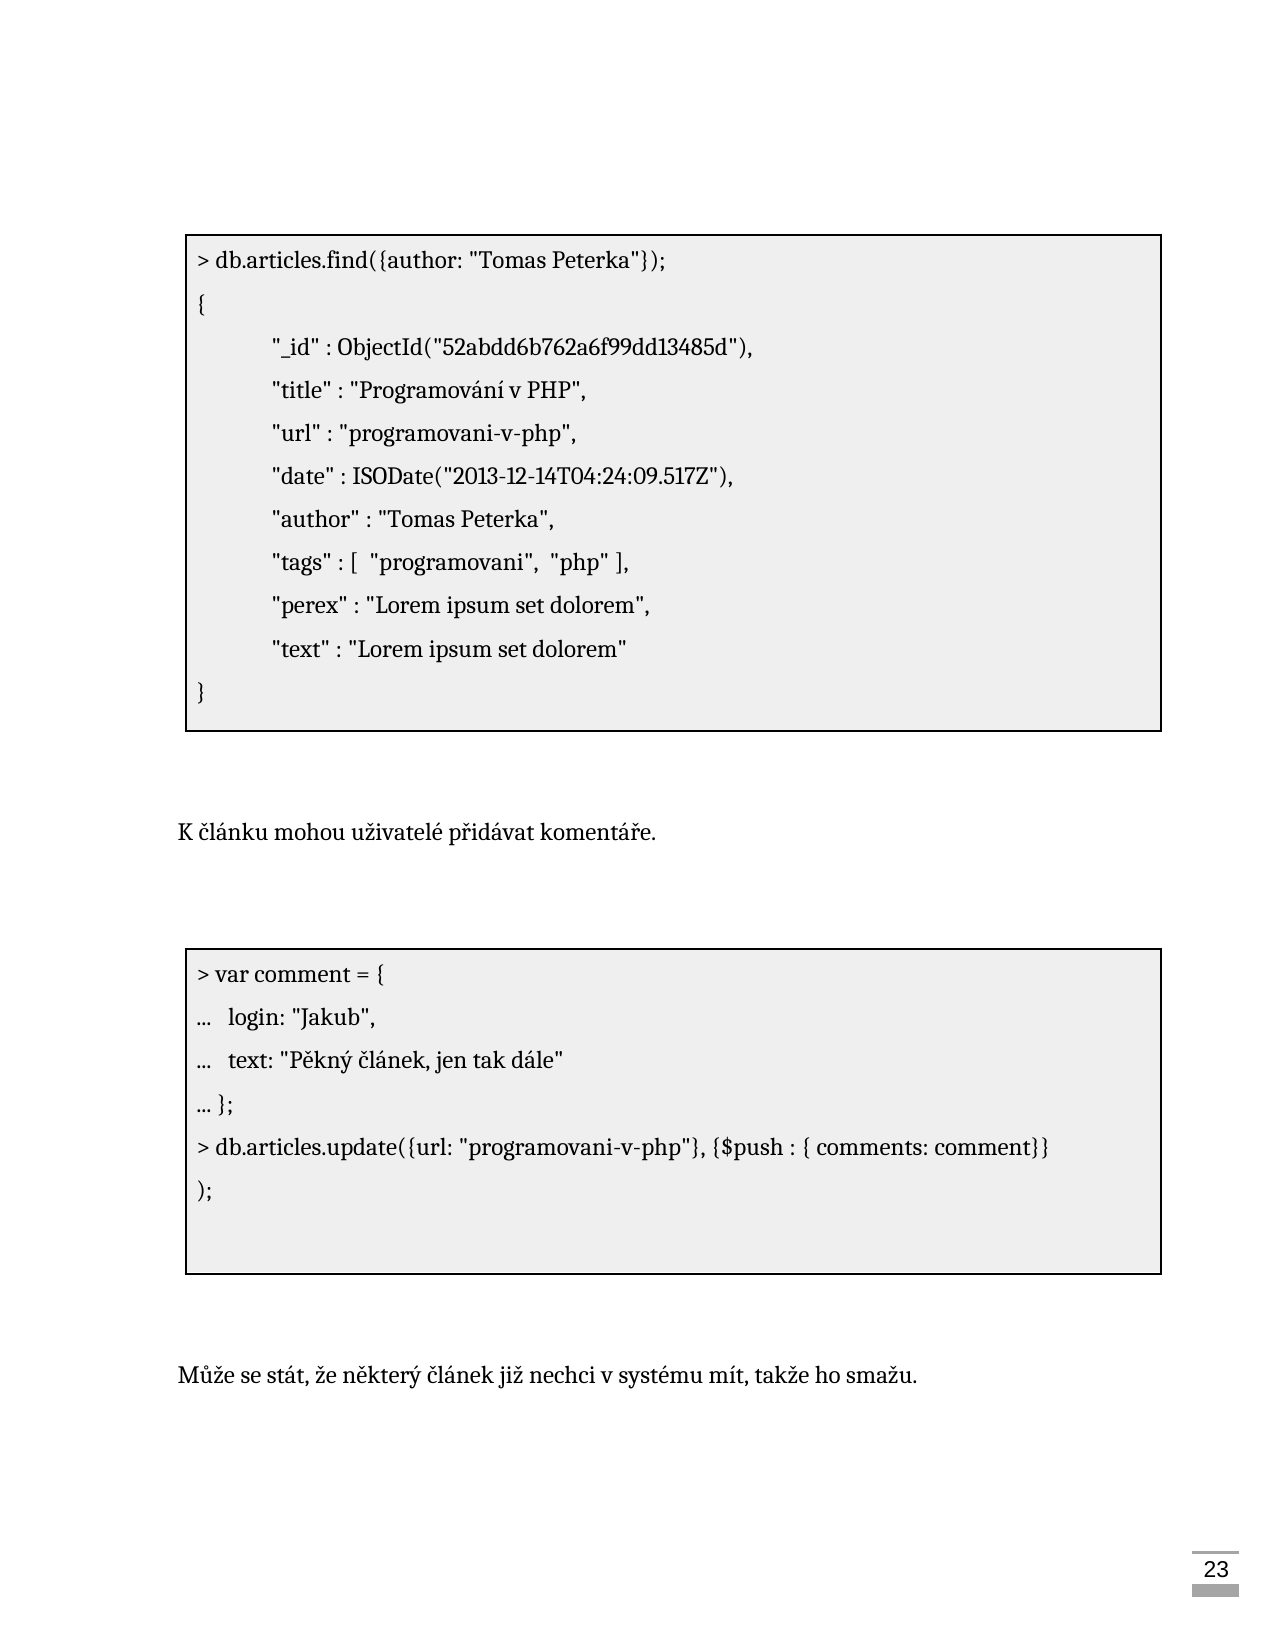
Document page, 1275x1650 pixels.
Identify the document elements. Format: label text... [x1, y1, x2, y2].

table_header > var comment = { ... login: "Jakub", ... text: "Pěkný článek, jen tak dále" ... }; > db.articles.update({url: "programovani-v-php"}, {$push : { comments: comment}} ); [187, 950, 1160, 1272]
text Může se stát, že některý článek již nechci v systému mít, takže ho smažu. [177, 1361, 1157, 1389]
table_header > db.articles.find({author: "Tomas Peterka"}); { "_id" : ObjectId("52abdd6b762a6f99dd13485d"), "title" : "Programování v PHP", "url" : "programovani-v-php", "date" : ISODate("2013-12-14T04:24:09.517Z"), "author" : "Tomas Peterka", "tags" : [ "programovani", "php" ], "perex" : "Lorem ipsum set dolorem", "text" : "Lorem ipsum set dolorem" } [187, 236, 1160, 730]
text K článku mohou uživatelé přidávat komentáře. [177, 818, 1157, 847]
